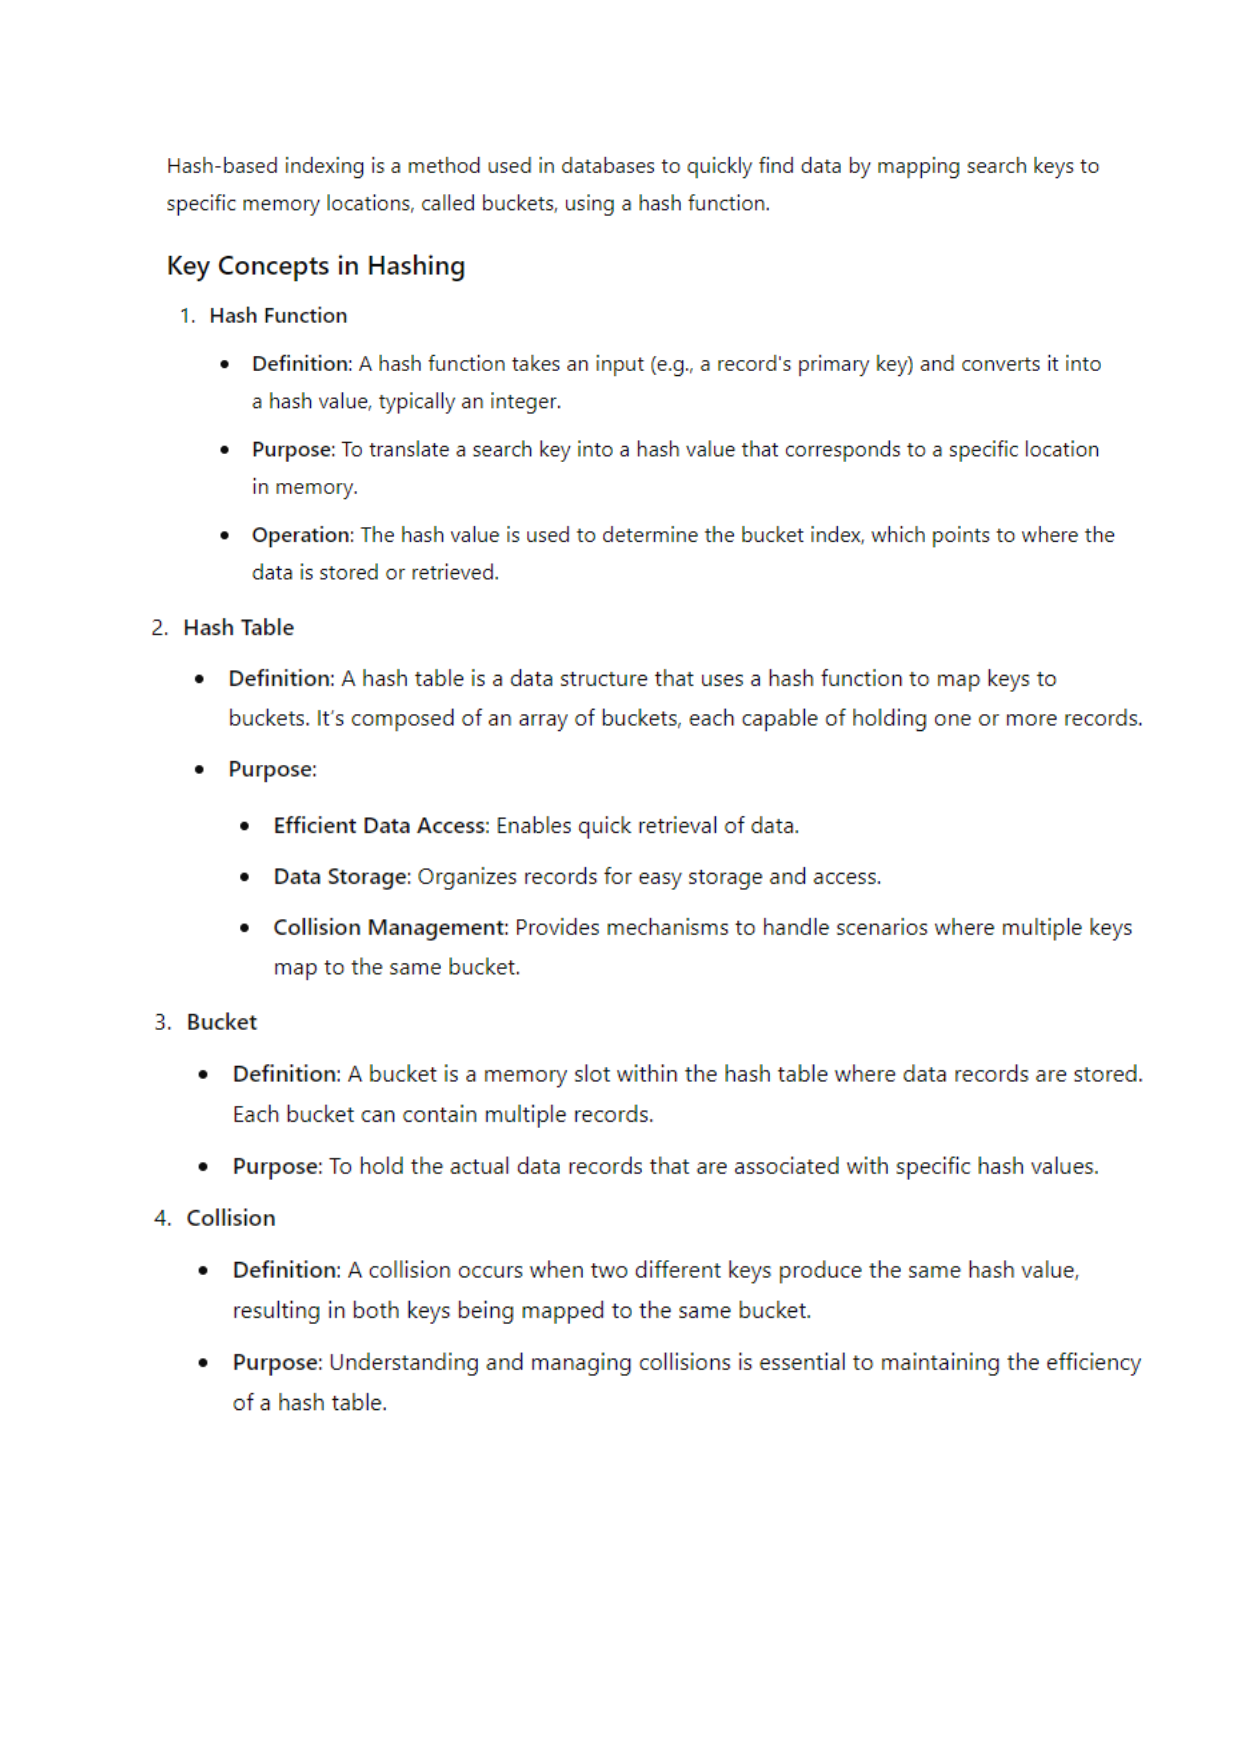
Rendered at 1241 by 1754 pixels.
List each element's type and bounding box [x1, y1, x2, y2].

picture [150, 607, 1150, 986]
picture [150, 150, 1129, 589]
picture [150, 1004, 1157, 1422]
